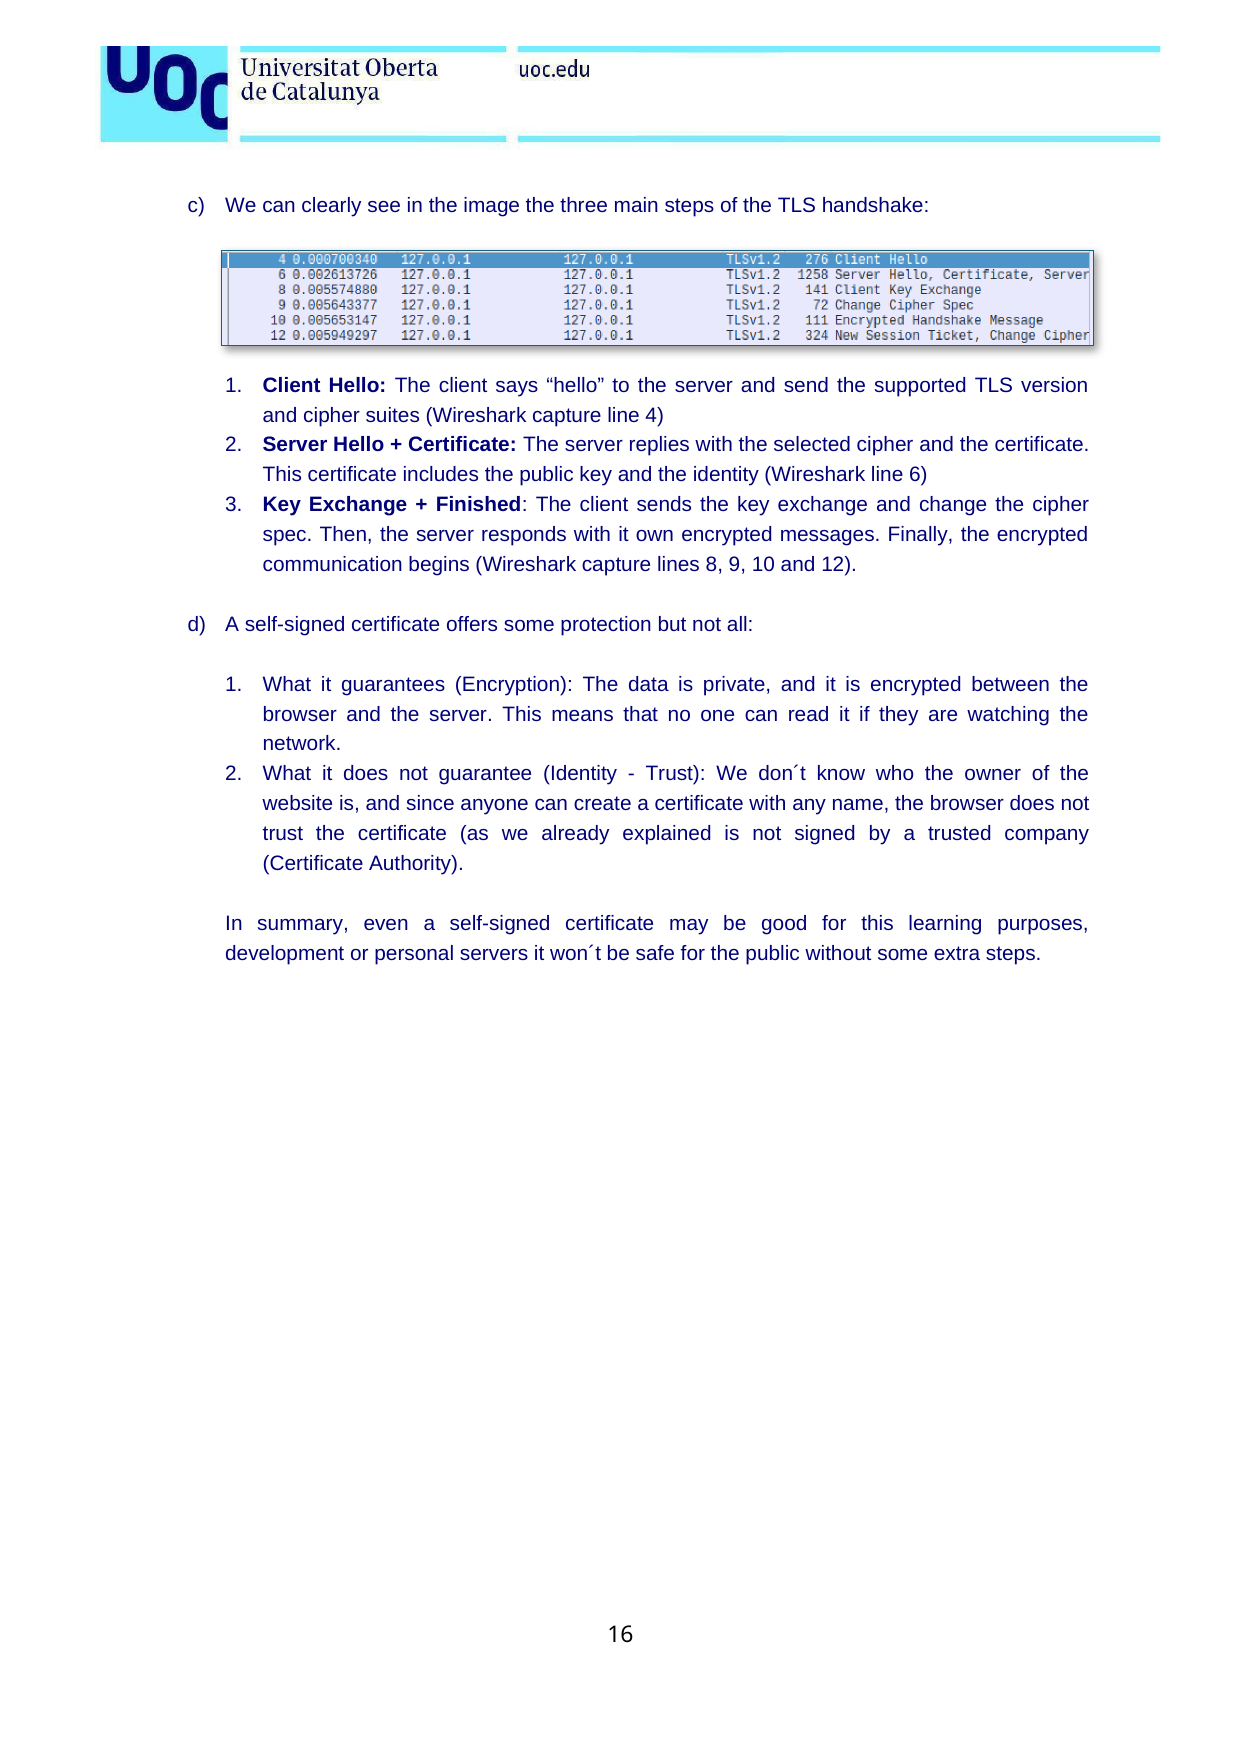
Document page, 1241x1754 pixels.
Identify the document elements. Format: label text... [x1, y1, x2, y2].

list Key Exchange + Finished: The client sends the key exchange and change the cipher spec. Then, the server responds with it own encrypted messages. Finally, the encrypted communication begins (Wireshark capture lines 8, 9, 10 and 12). [225, 492, 1090, 576]
list We can clearly see in the image the three main steps of the TLS handshake: [187, 150, 1090, 217]
list What it does not guarantee (Identity - Trust): We don´t know who the owner of the website is, and since anyone can create a certificate with any name, the browser does not trust the certificate (as we already explained is not signed by a trusted company (Certificate Authority). [225, 761, 1090, 875]
list Server Hello + Certificate: The server replies with the selected cipher and the certificate. This certificate includes the public key and the identity (Wireshark line 6) [225, 432, 1090, 486]
list What it guarantees (Encryption): The data is private, and it is encrypted between the browser and the server. This means that no one can read it if they are watching the network. [225, 671, 1090, 755]
text In summary, even a self-signed certificate may be good for this learning purposes, development or personal servers it won´t be safe for the public without some extra steps. [225, 911, 1090, 964]
list Client Hello: The client says “hello” to the server and send the supported TLS version and cipher suites (Wireshark capture line 4) [225, 372, 1090, 426]
picture [94, 46, 1161, 150]
picture [222, 251, 1093, 345]
list A self-signed certificate offers some protection but not all: [187, 612, 1090, 636]
